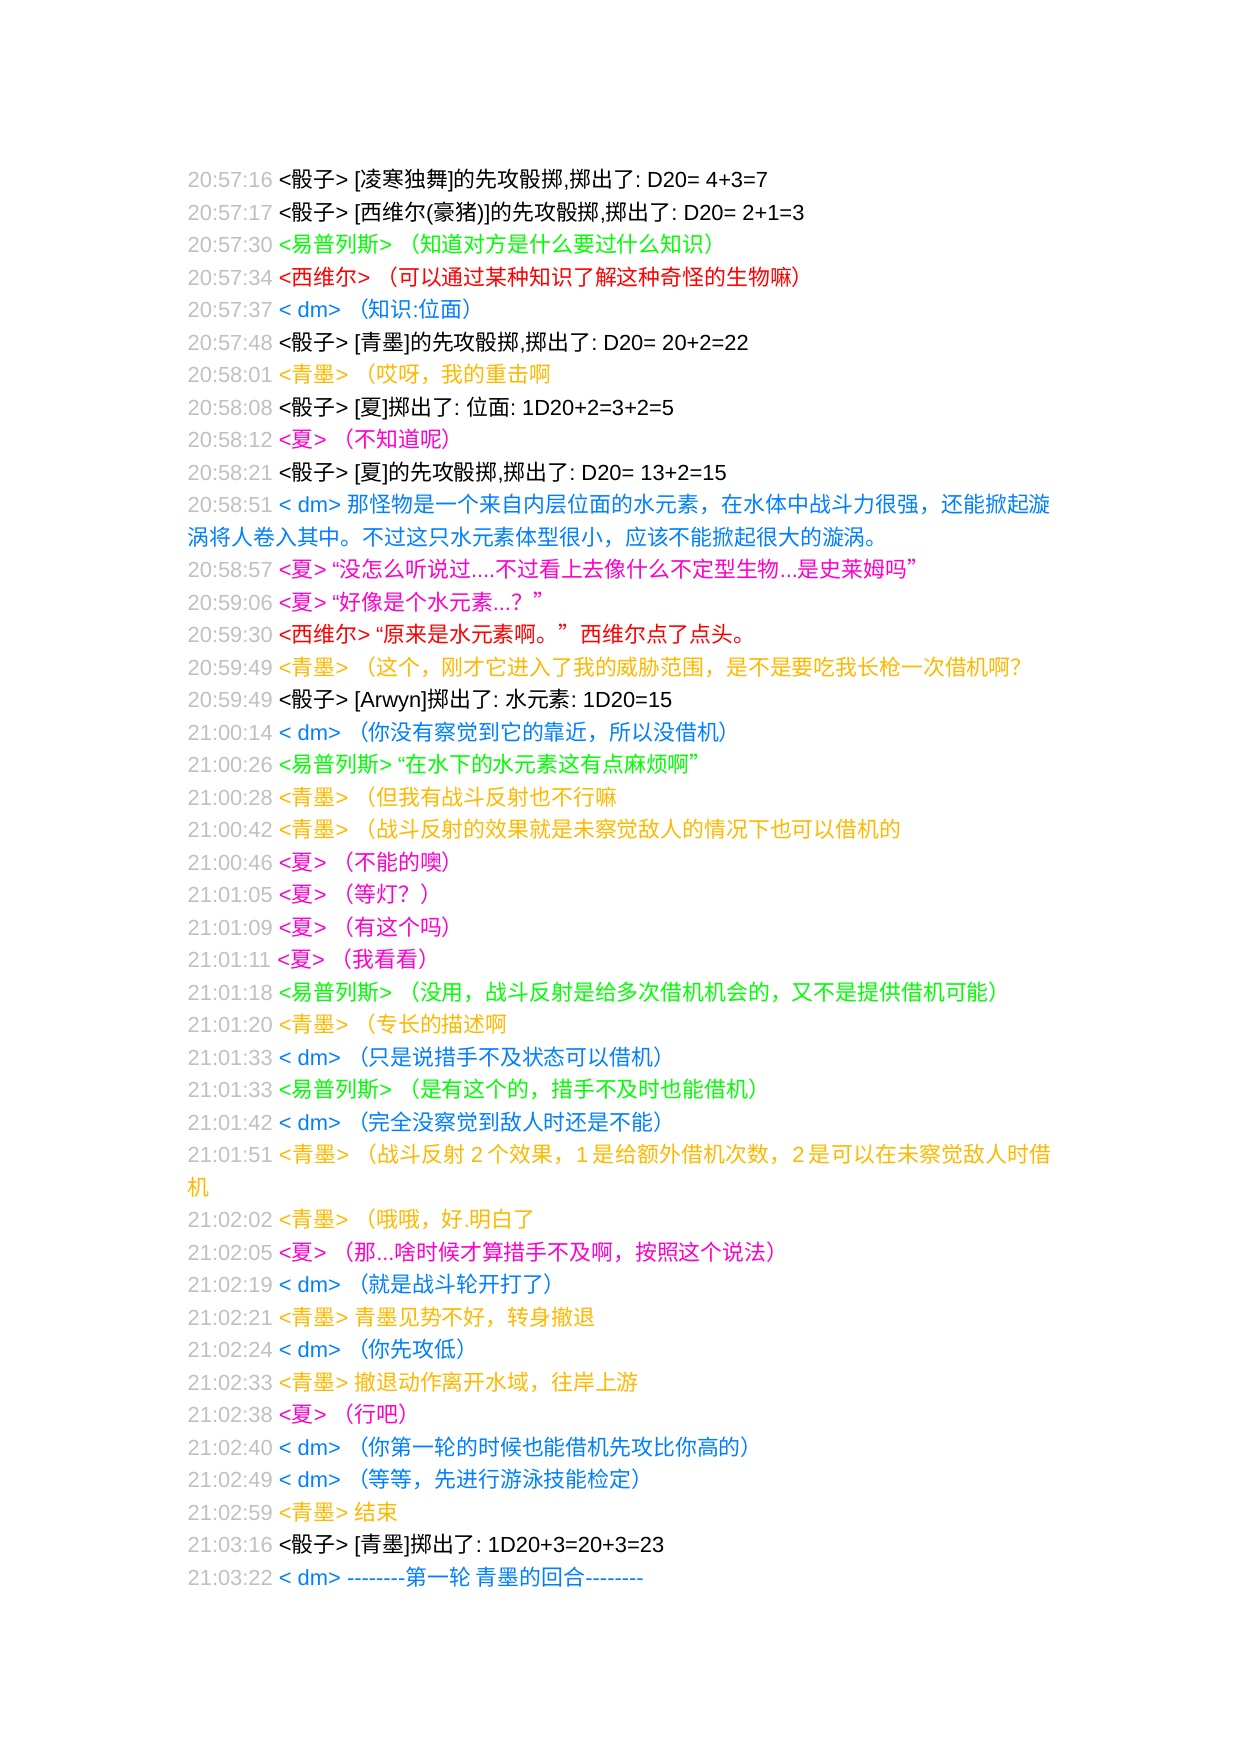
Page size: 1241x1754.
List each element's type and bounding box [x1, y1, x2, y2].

text [187, 162, 1053, 1592]
